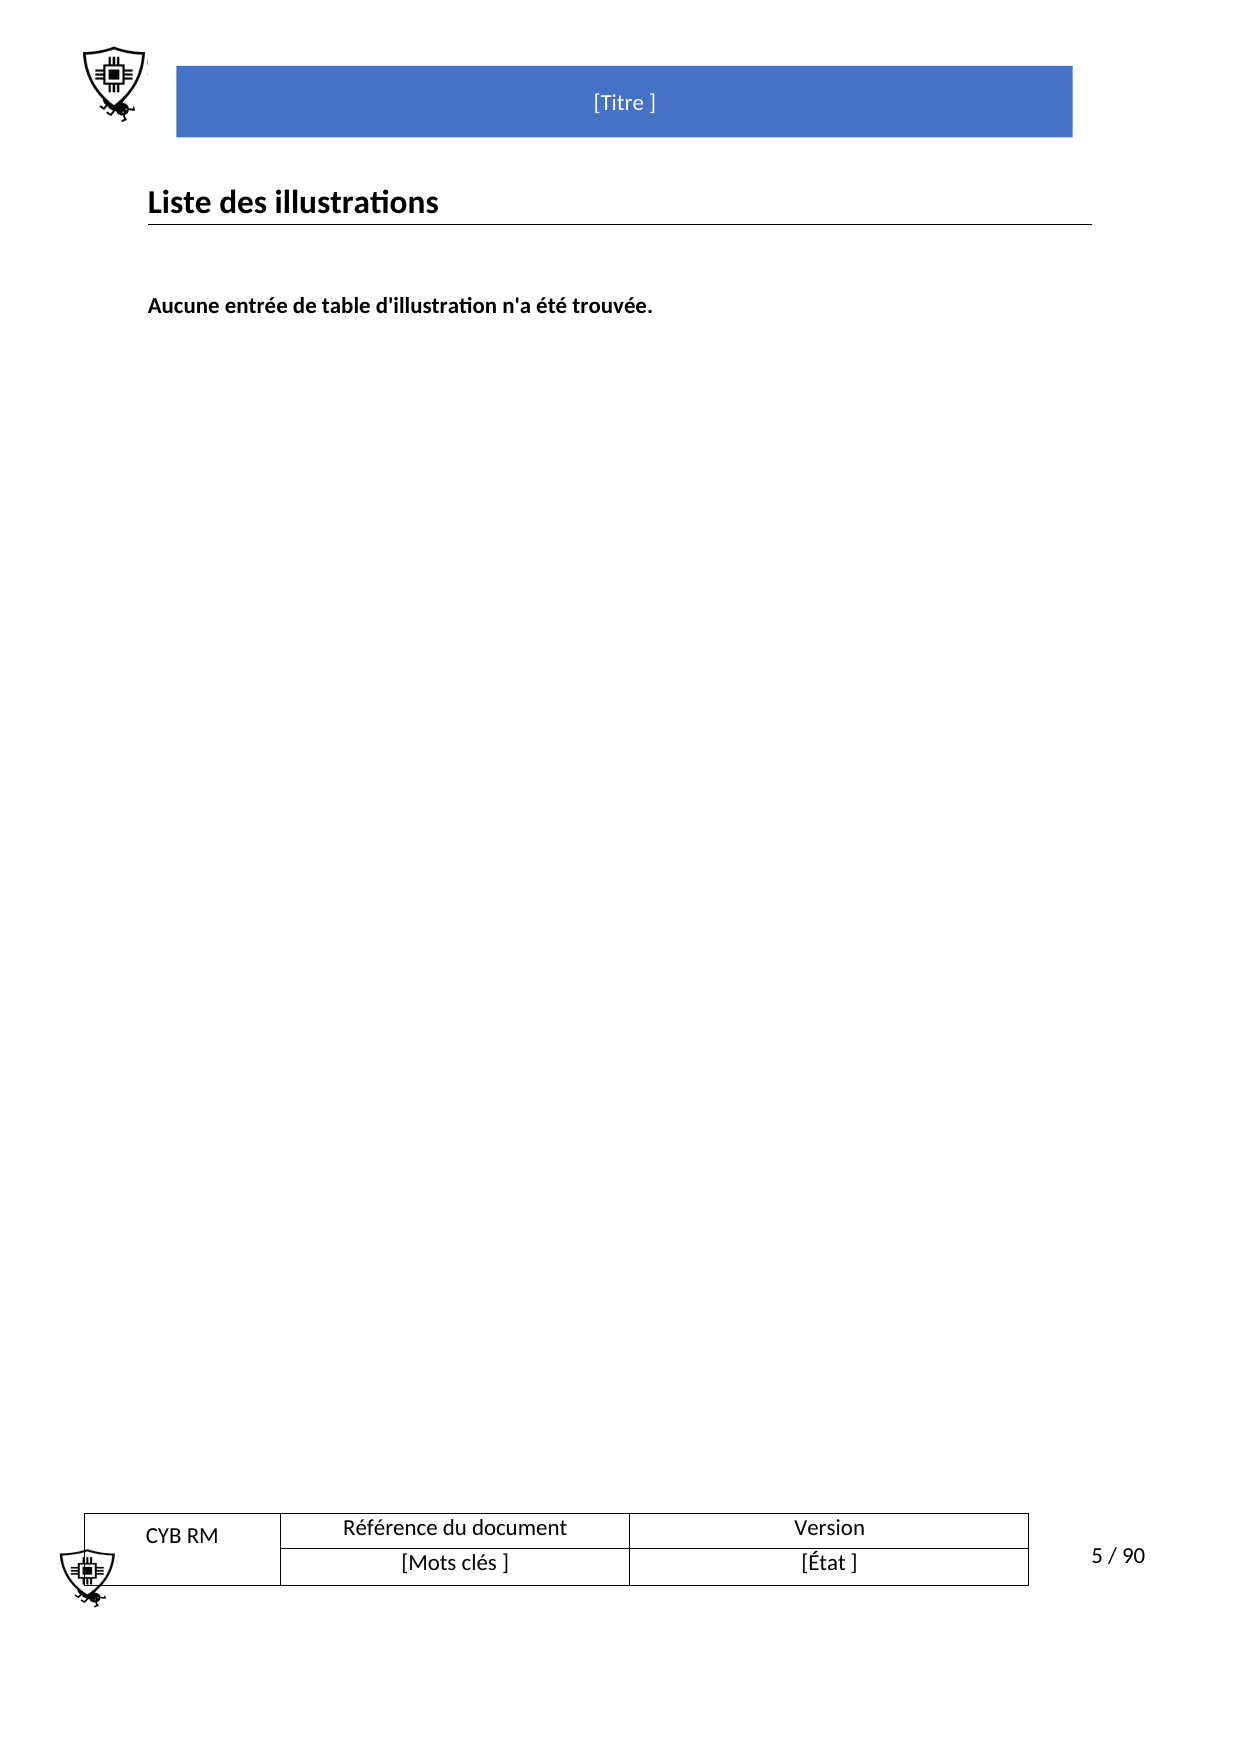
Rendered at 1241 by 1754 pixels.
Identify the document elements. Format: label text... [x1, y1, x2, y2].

picture [82, 46, 148, 124]
text Liste des illustrations [148, 181, 1092, 224]
picture [85, 1548, 117, 1585]
picture [59, 1548, 117, 1609]
